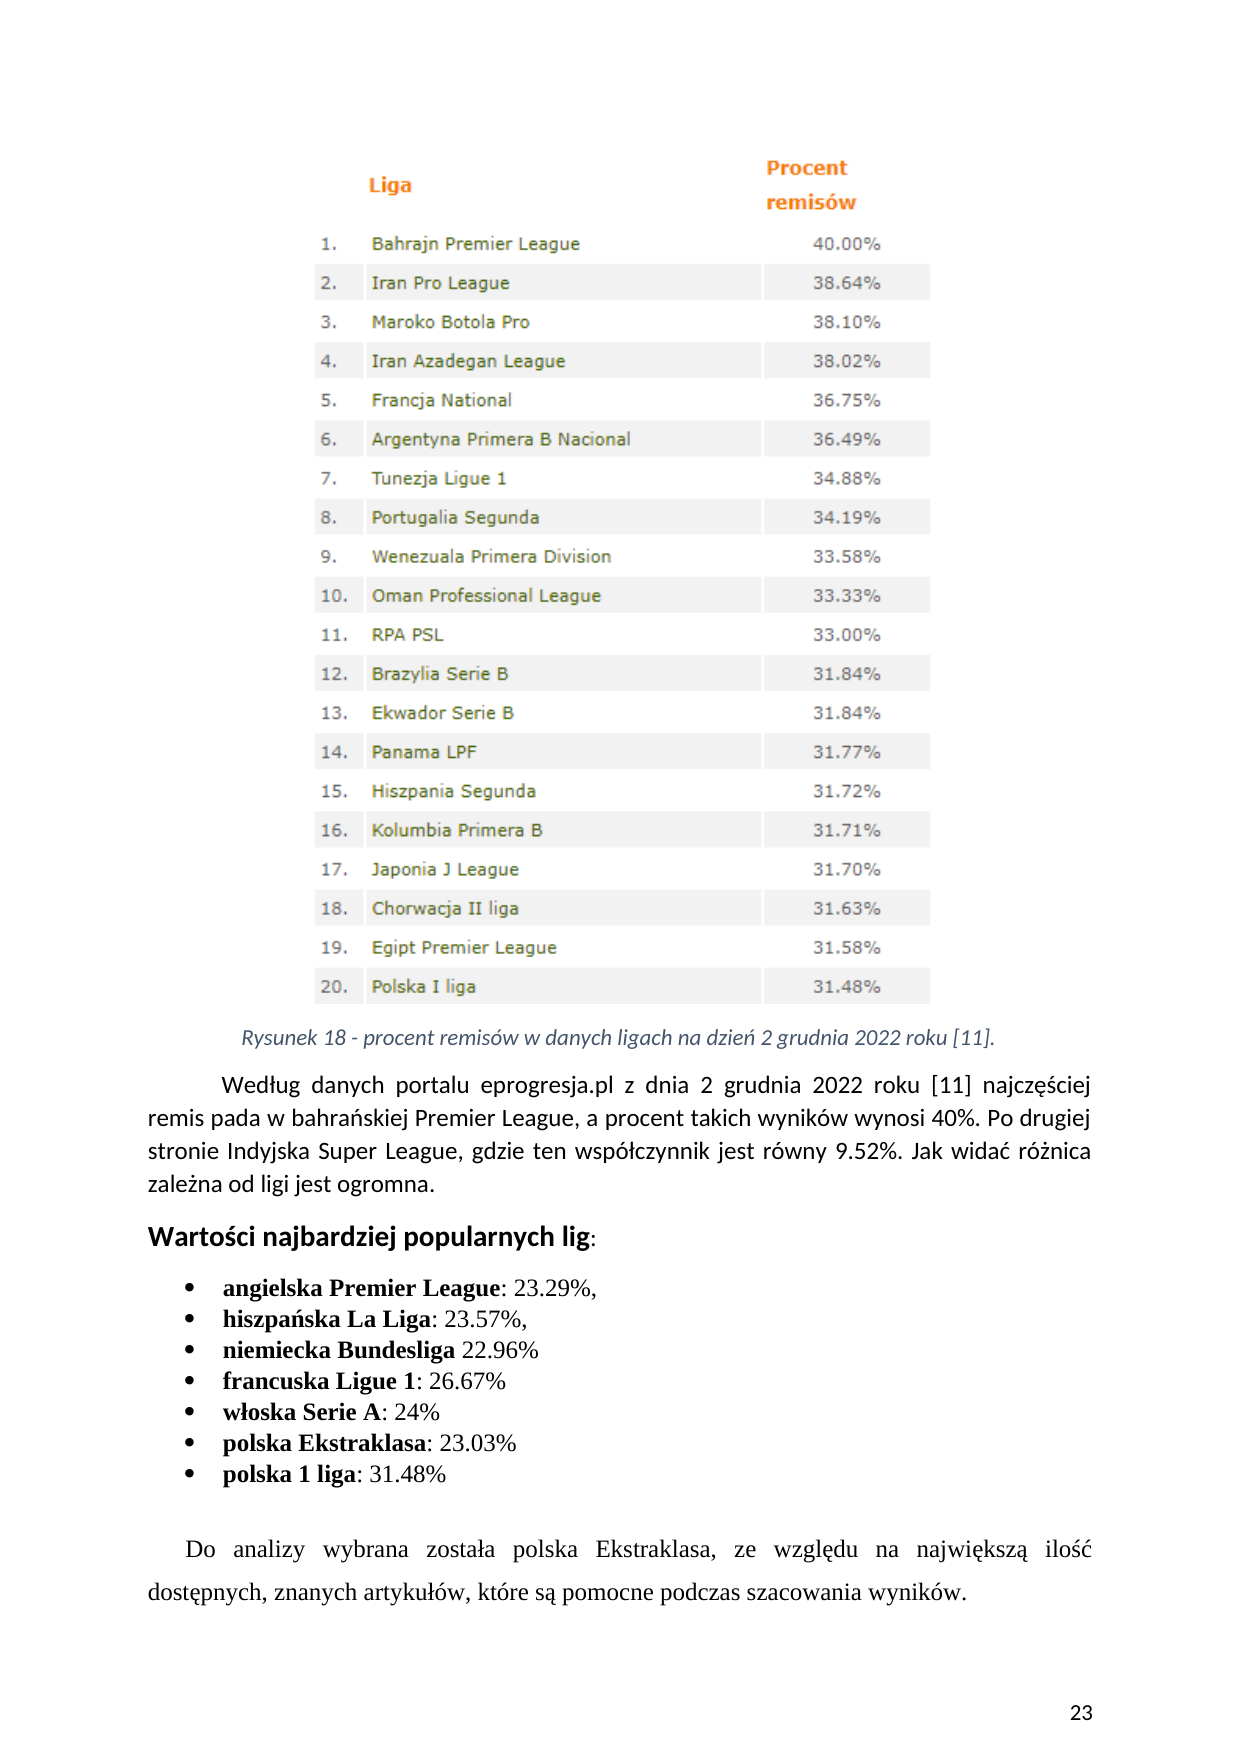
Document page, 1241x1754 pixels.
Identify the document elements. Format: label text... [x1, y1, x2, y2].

list niemiecka Bundesliga 22.96% [185, 1335, 1093, 1364]
text Rysunek 18 - procent remisów w danych ligach na dzień 2 grudnia 2022 roku [11]. [148, 1023, 1093, 1051]
picture [309, 147, 932, 1004]
text Wartości najbardziej popularnych lig: [148, 1218, 1093, 1254]
list hiszpańska La Liga: 23.57%, [185, 1304, 1093, 1333]
list angielska Premier League: 23.29%, [185, 1273, 1093, 1302]
list francuska Ligue 1: 26.67% [185, 1366, 1093, 1395]
text Do analizy wybrana została polska Ekstraklasa, ze względu na największą ilość dostępnych, znanych artykułów, które są pomocne podczas szacowania wyników. [148, 1534, 1093, 1606]
list polska 1 liga: 31.48% [185, 1459, 1093, 1488]
list włoska Serie A: 24% [185, 1397, 1093, 1426]
text Według danych portalu eprogresja.pl z dnia 2 grudnia 2022 roku [11] najczęściej remis pada w bahrańskiej Premier League, a procent takich wyników wynosi 40%. Po drugiej stronie Indyjska Super League, gdzie ten współczynnik jest równy 9.52%. Jak widać różnica zależna od ligi jest ogromna. [148, 1070, 1093, 1199]
list polska Ekstraklasa: 23.03% [185, 1428, 1093, 1457]
